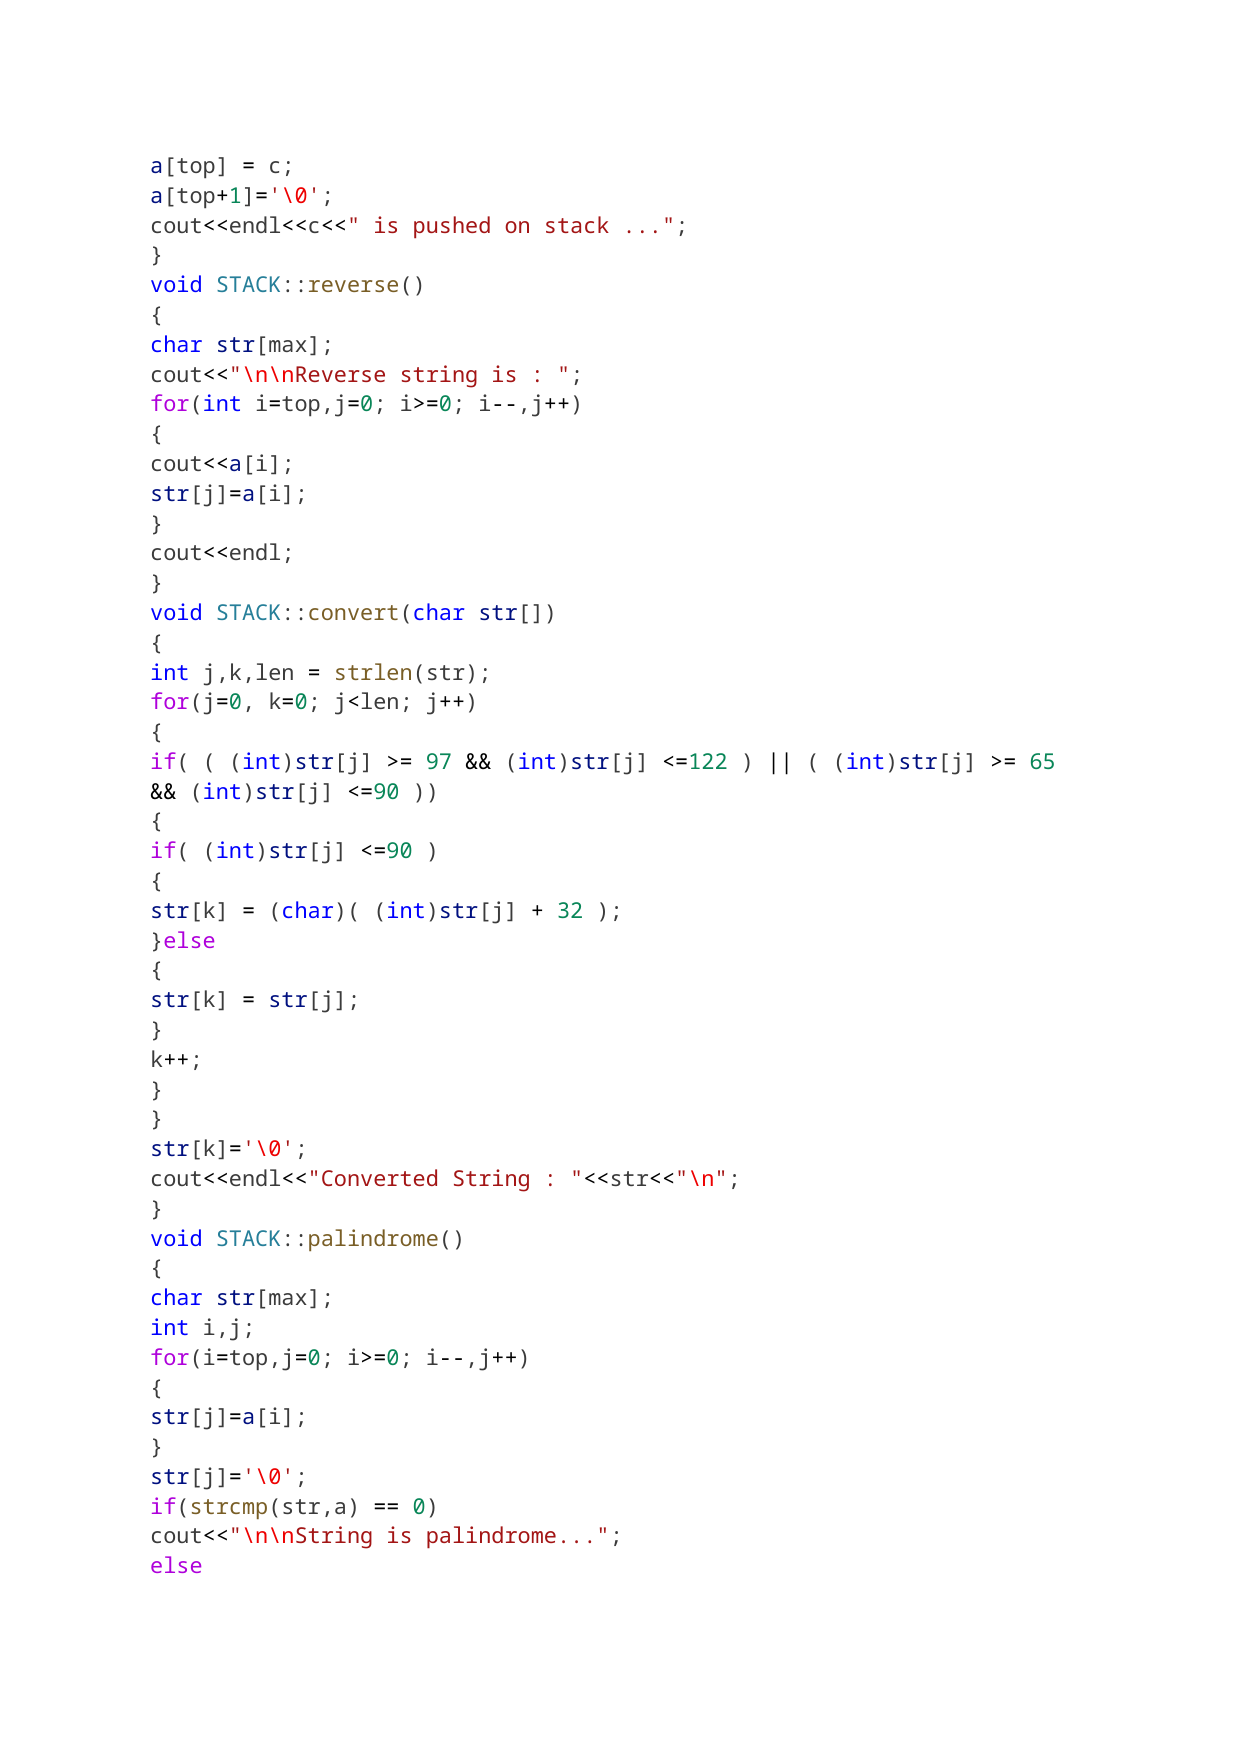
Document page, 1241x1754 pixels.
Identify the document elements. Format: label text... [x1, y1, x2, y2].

text else [150, 1550, 1090, 1580]
text for(j=0, k=0; j<len; j++) [150, 686, 1090, 716]
text for(i=top,j=0; i>=0; i--,j++) [150, 1342, 1090, 1371]
text { [150, 805, 1090, 835]
text { [150, 299, 1090, 329]
text cout<<"\n\nReverse string is : "; [150, 358, 1090, 388]
text { [150, 954, 1090, 984]
text str[j]=a[i]; [150, 478, 1090, 507]
text } [150, 567, 1090, 597]
text char str[max]; [150, 329, 1090, 358]
text } [150, 1073, 1090, 1103]
text cout<<endl<<c<<" is pushed on stack ..."; [150, 209, 1090, 239]
text a[top] = c; [150, 150, 1090, 180]
text cout<<a[i]; [150, 448, 1090, 478]
text str[k] = (char)( (int)str[j] + 32 ); [150, 895, 1090, 924]
text str[j]=a[i]; [150, 1401, 1090, 1431]
text void STACK::convert(char str[]) [150, 597, 1090, 627]
text } [150, 1014, 1090, 1044]
text cout<<endl; [150, 537, 1090, 567]
text if( ( (int)str[j] >= 97 && (int)str[j] <=122 ) || ( (int)str[j] >= 65 && (int)str[j] <=90 )) [150, 746, 1090, 805]
text str[k] = str[j]; [150, 984, 1090, 1014]
text void STACK::reverse() [150, 269, 1090, 299]
text cout<<"\n\nString is palindrome..."; [150, 1520, 1090, 1550]
text k++; [150, 1044, 1090, 1073]
text int j,k,len = strlen(str); [150, 656, 1090, 686]
text { [150, 865, 1090, 895]
text { [150, 716, 1090, 746]
text }else [150, 924, 1090, 954]
text if( (int)str[j] <=90 ) [150, 835, 1090, 865]
text int i,j; [150, 1312, 1090, 1342]
text { [150, 627, 1090, 656]
text if(strcmp(str,a) == 0) [150, 1491, 1090, 1520]
text char str[max]; [150, 1282, 1090, 1312]
text cout<<endl<<"Converted String : "<<str<<"\n"; [150, 1163, 1090, 1193]
text } [150, 1431, 1090, 1461]
text void STACK::palindrome() [150, 1222, 1090, 1252]
text str[j]='\0'; [150, 1461, 1090, 1491]
text } [150, 1193, 1090, 1222]
text { [150, 1252, 1090, 1282]
text } [150, 507, 1090, 537]
text str[k]='\0'; [150, 1133, 1090, 1163]
text } [150, 1103, 1090, 1133]
text { [150, 418, 1090, 448]
text for(int i=top,j=0; i>=0; i--,j++) [150, 388, 1090, 418]
text a[top+1]='\0'; [150, 180, 1090, 209]
text } [150, 239, 1090, 269]
text { [150, 1371, 1090, 1401]
